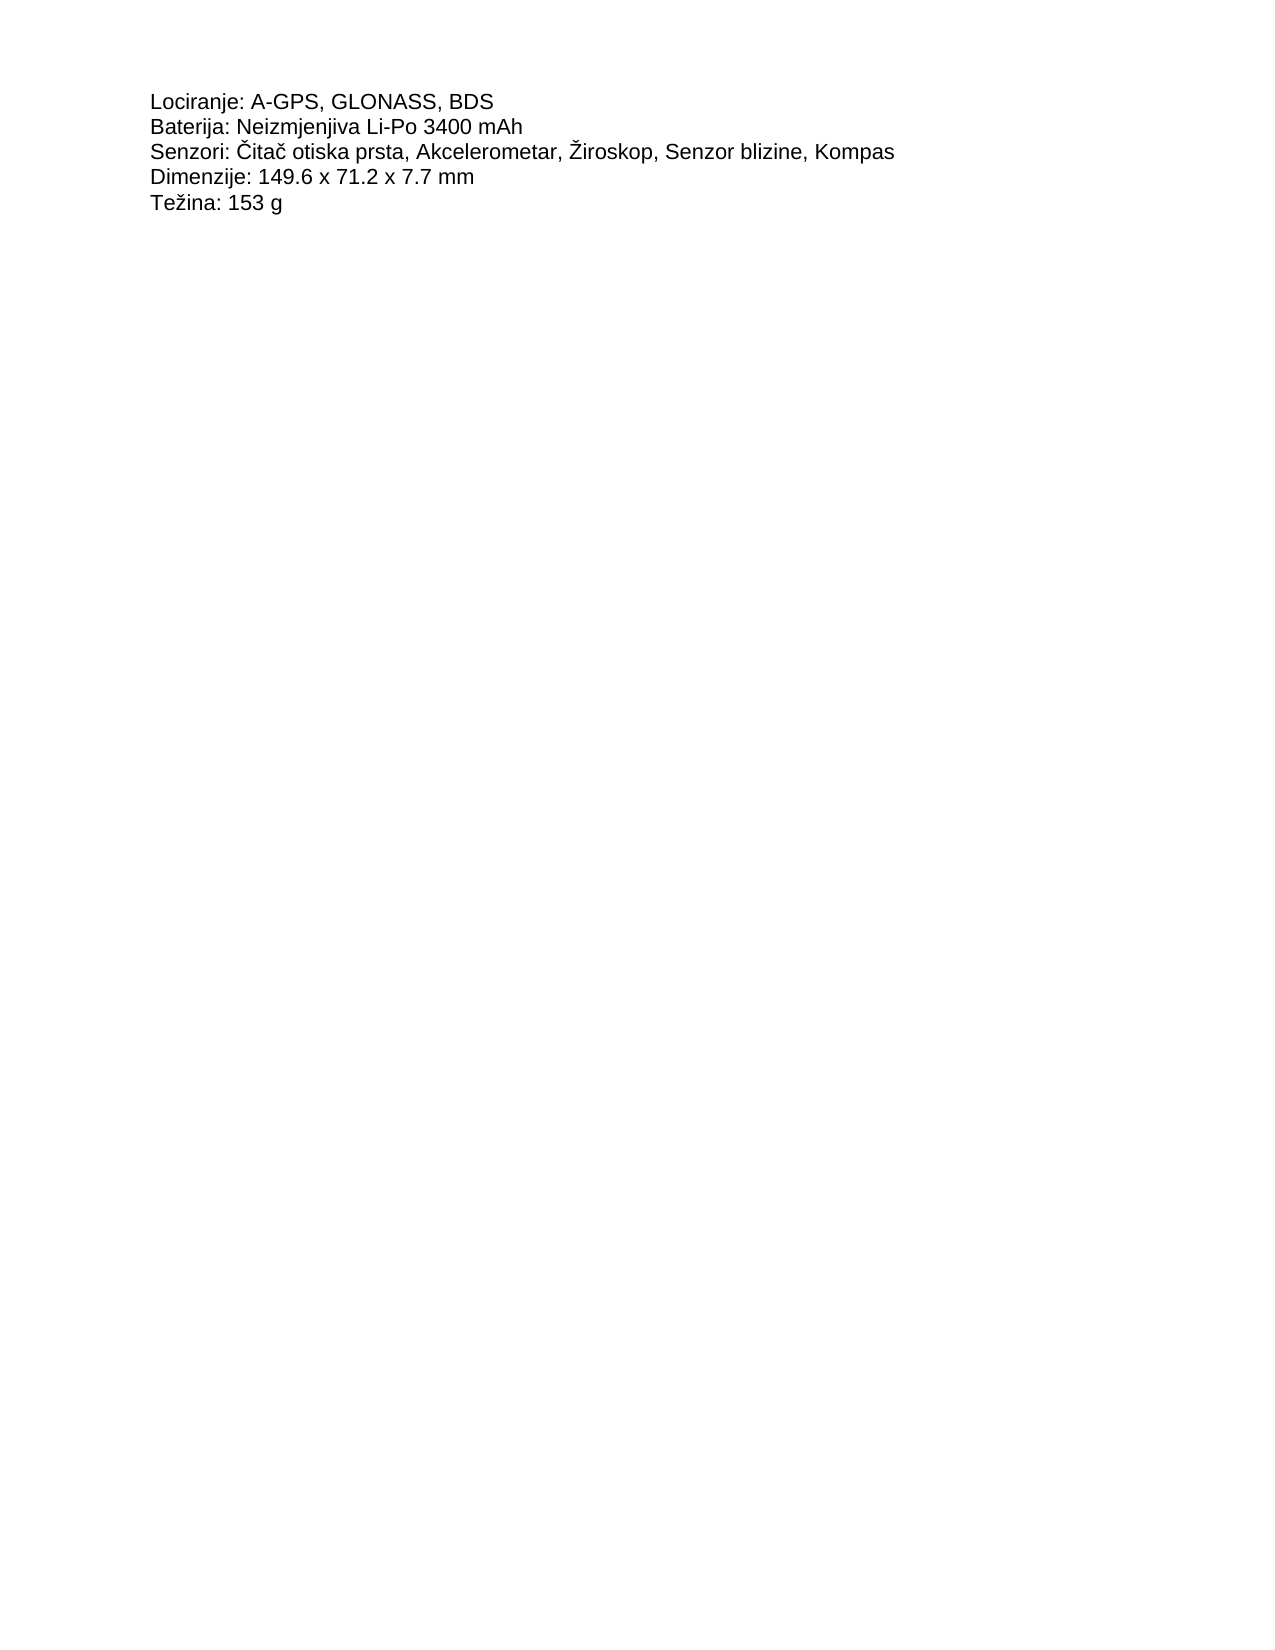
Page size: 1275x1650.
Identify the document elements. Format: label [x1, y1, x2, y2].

text [150, 89, 1125, 215]
